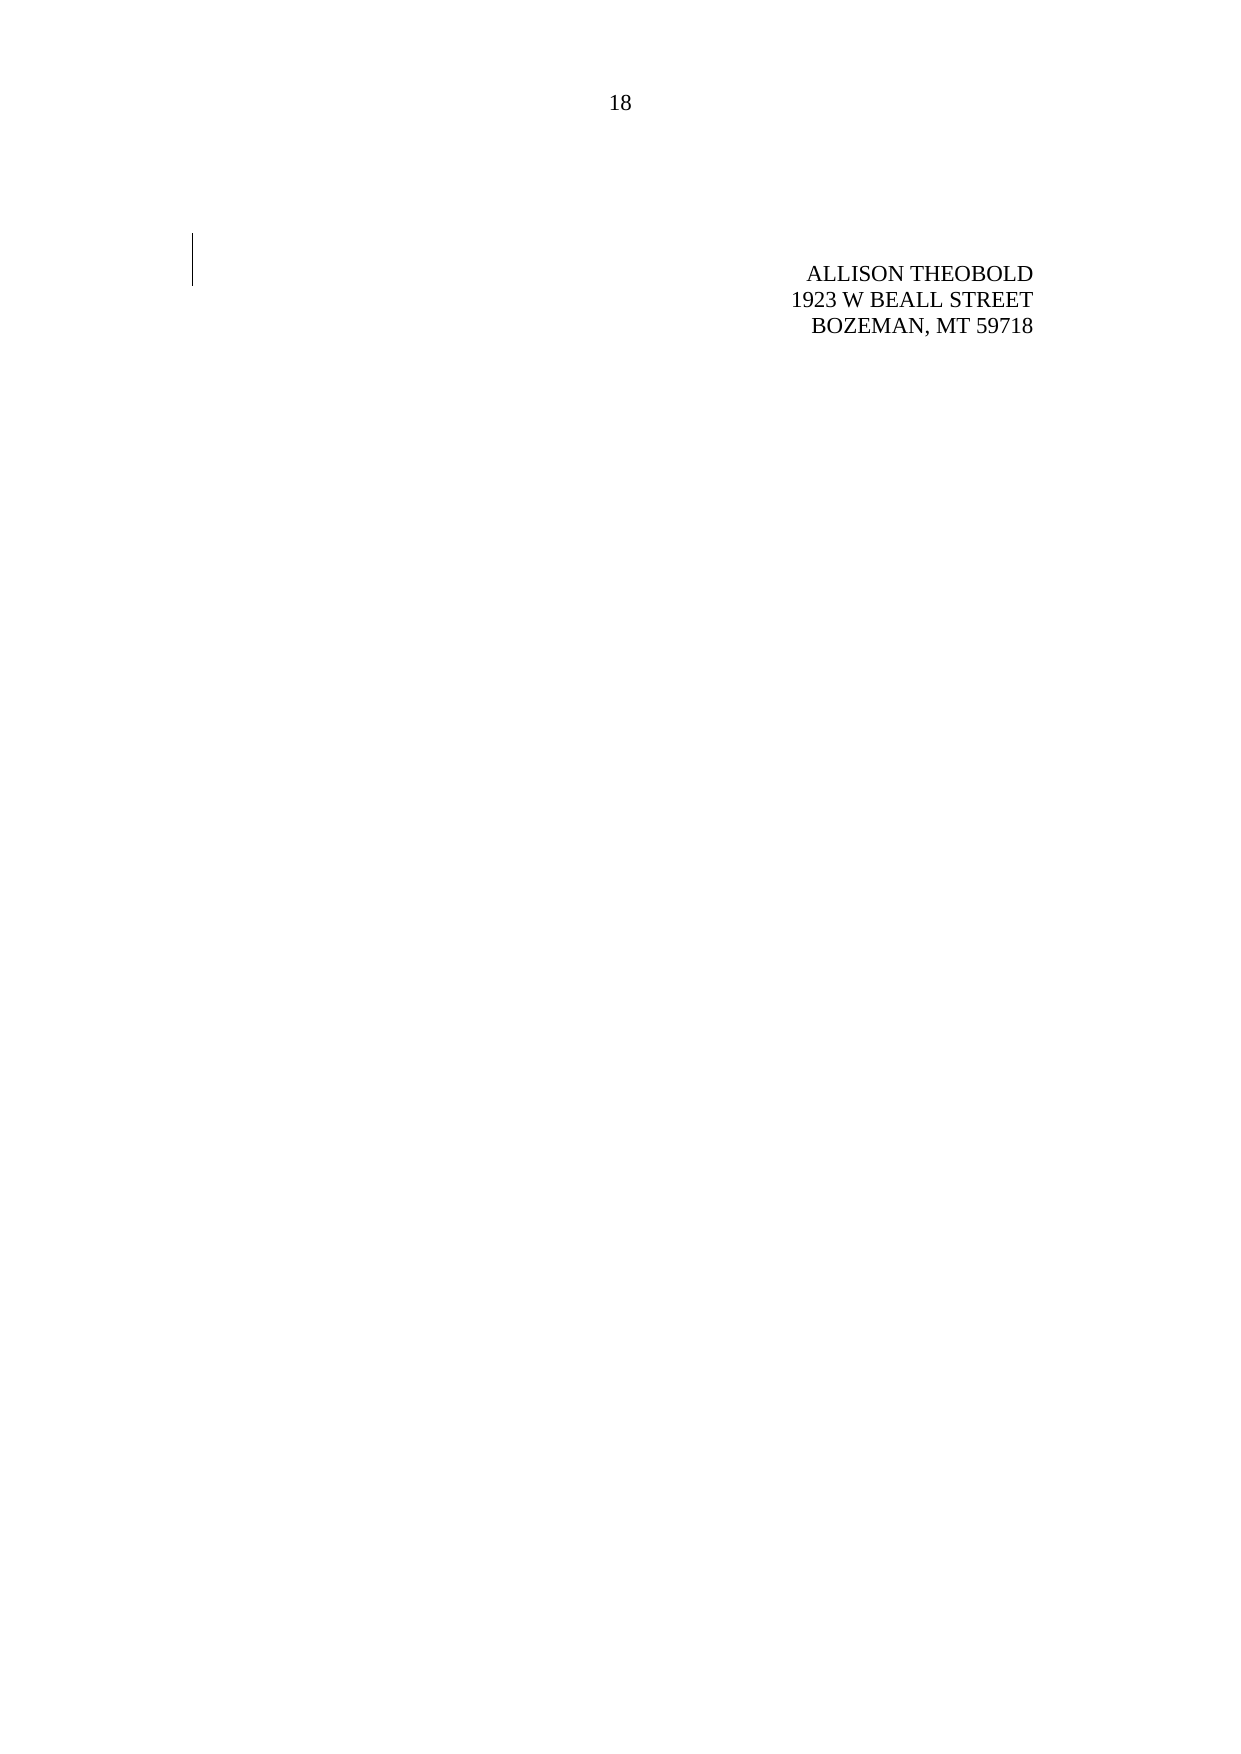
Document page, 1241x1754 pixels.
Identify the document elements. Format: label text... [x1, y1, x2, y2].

text 1923 W beall street [207, 286, 1033, 312]
text Allison theobold [207, 260, 1033, 286]
text bozeman, mt 59718 [207, 312, 1033, 339]
